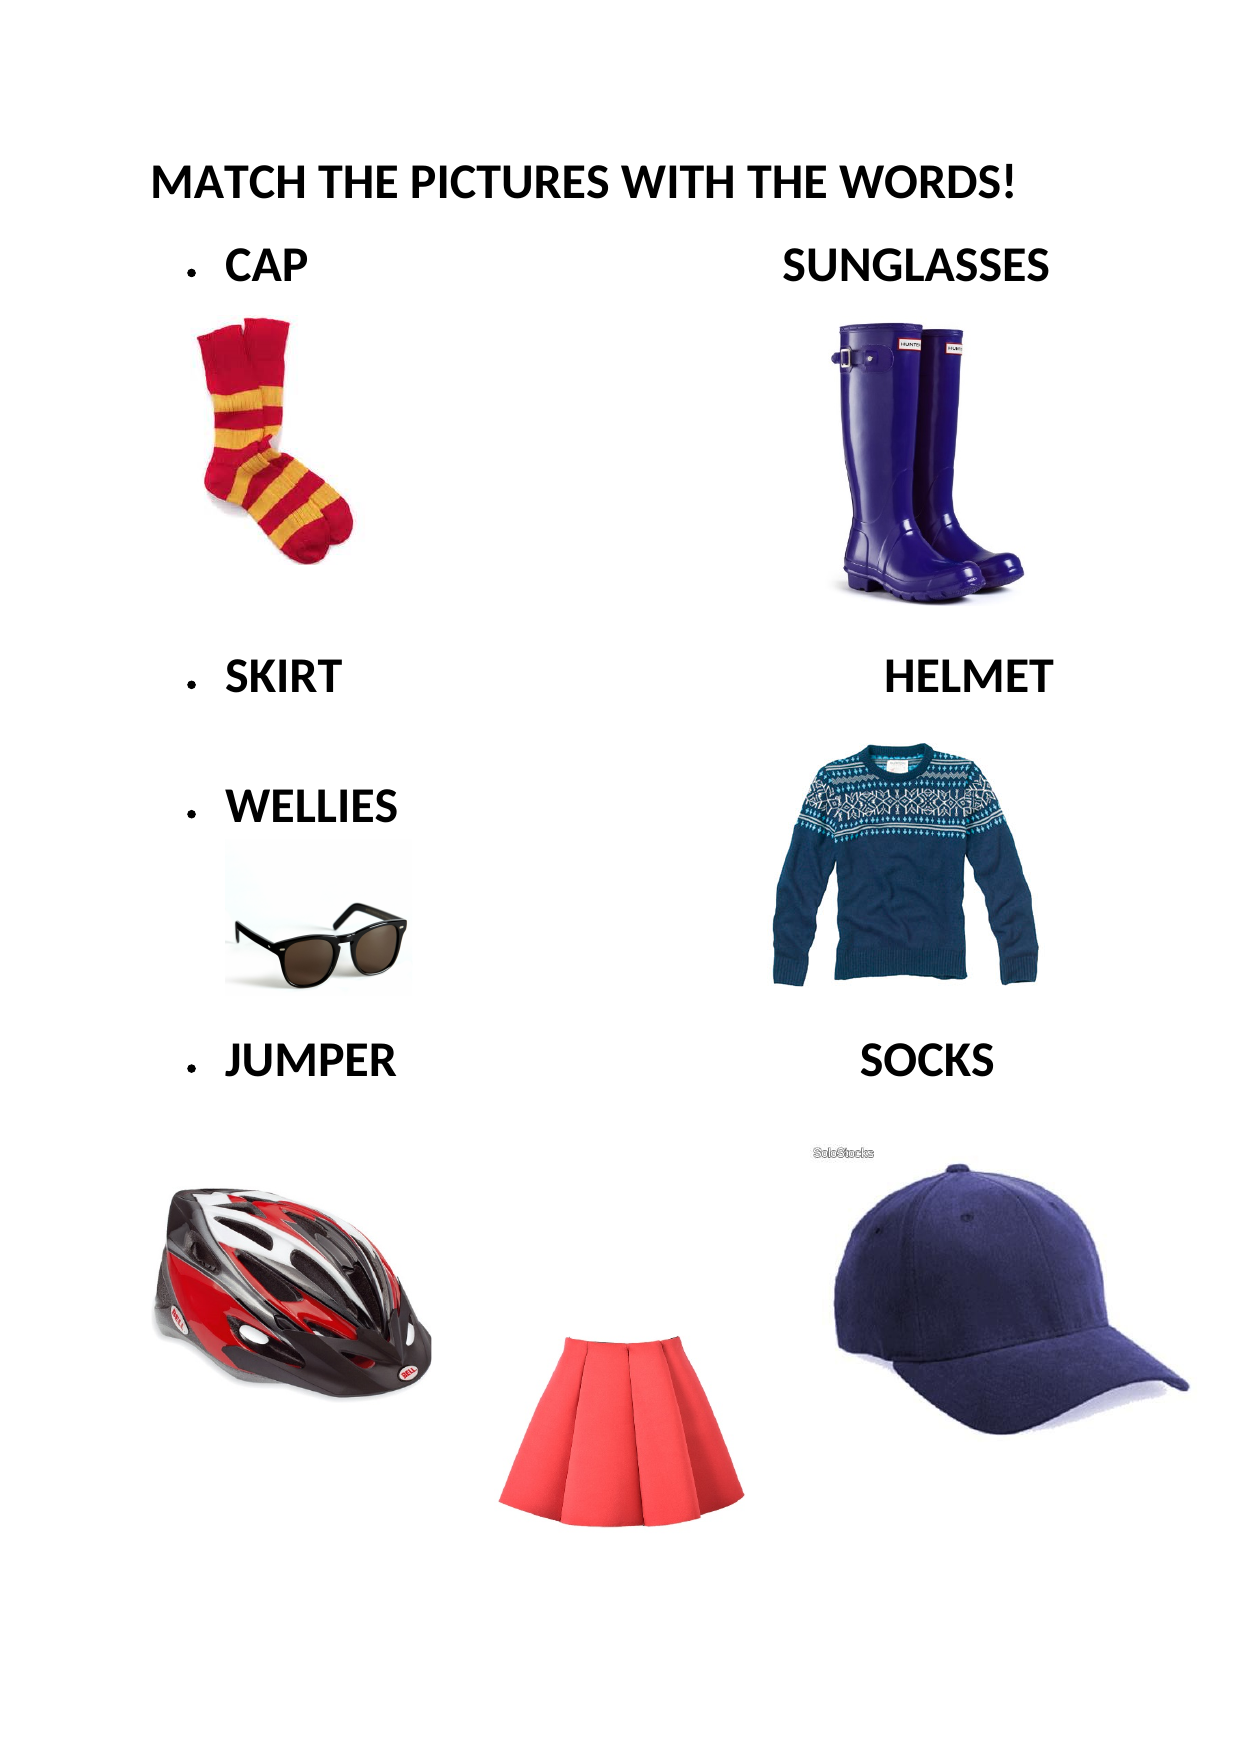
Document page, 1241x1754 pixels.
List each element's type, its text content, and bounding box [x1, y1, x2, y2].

list SKIRT HELMET [187, 644, 1090, 705]
list CAP SUNGLASSES [187, 232, 1090, 293]
picture [150, 315, 400, 565]
picture [795, 316, 1061, 604]
picture [492, 1259, 749, 1601]
picture [150, 1154, 431, 1436]
picture [809, 1144, 1210, 1444]
picture [695, 743, 1102, 988]
list JUMPER SOCKS [187, 1028, 1090, 1089]
text MATCH THE PICTURES WITH THE WORDS! [150, 150, 1090, 211]
picture [225, 839, 413, 996]
list WELLIES [187, 774, 695, 835]
